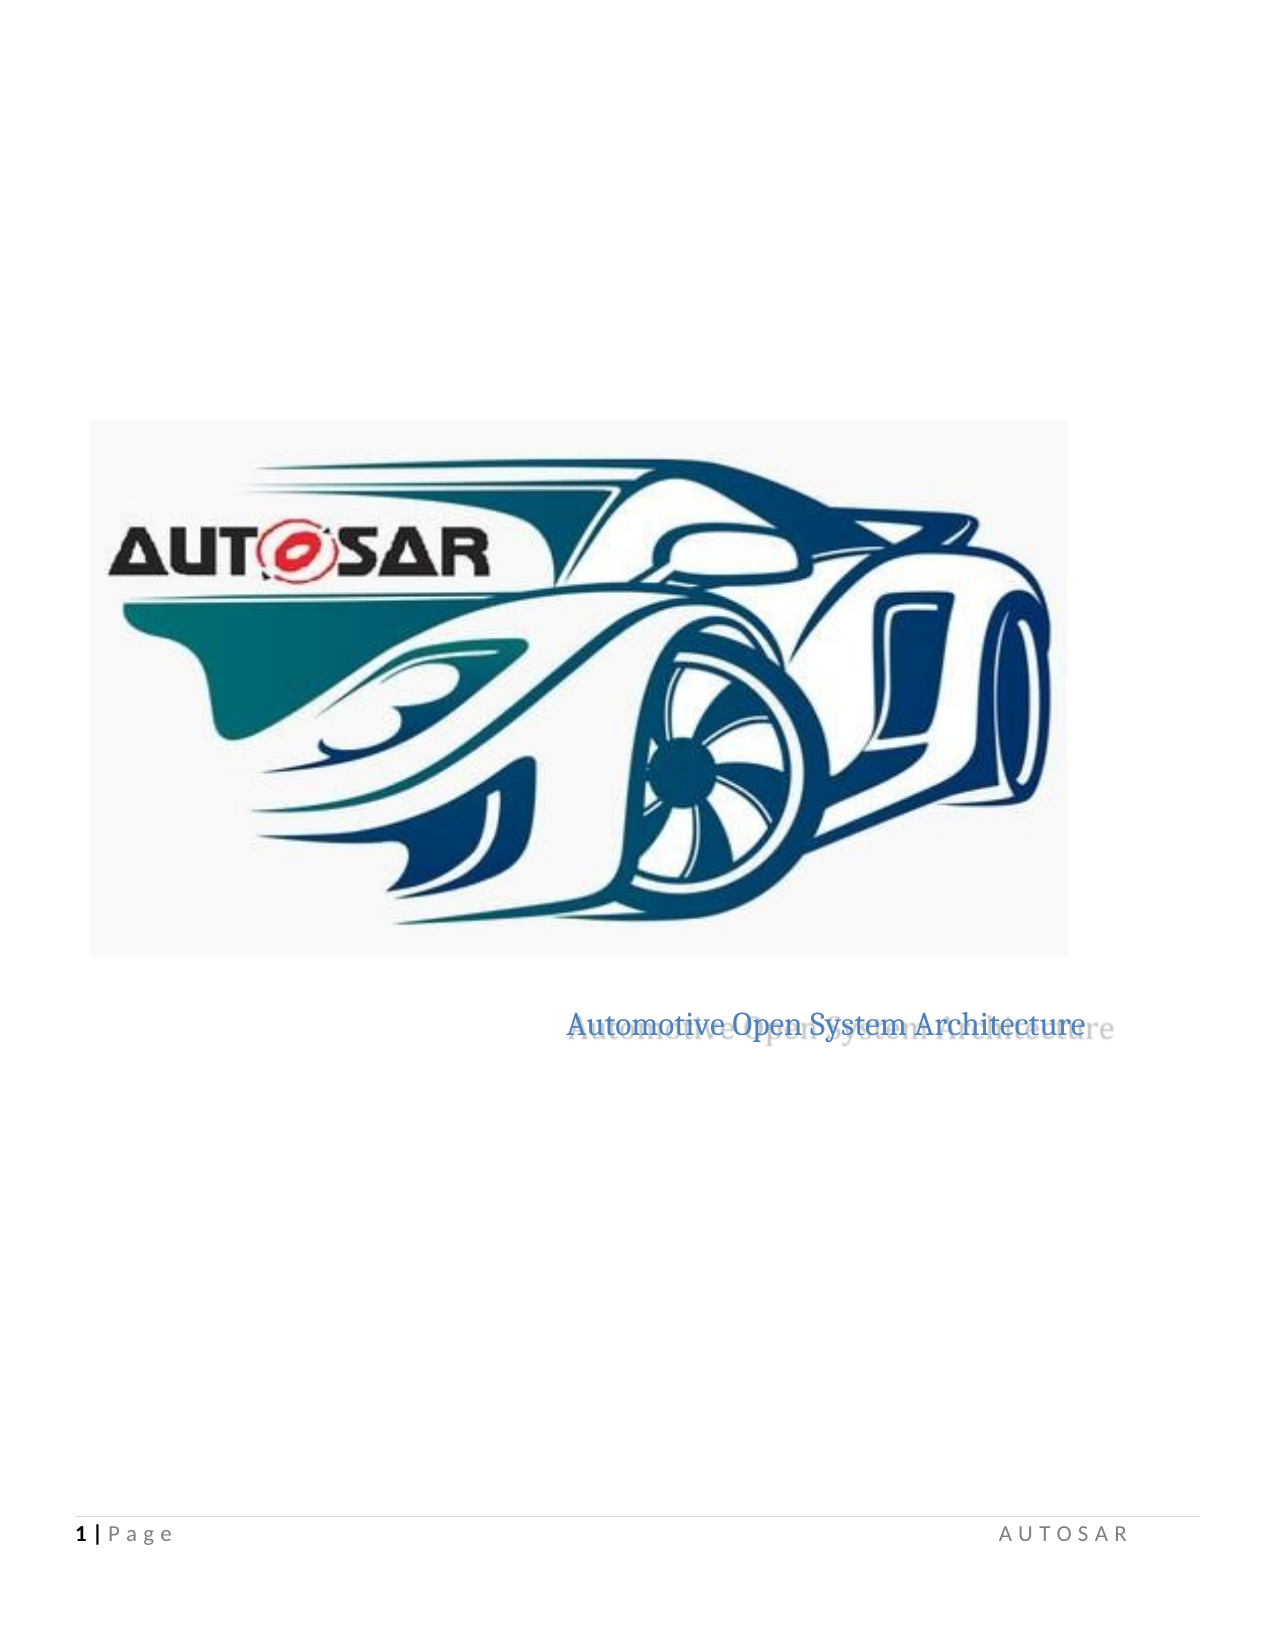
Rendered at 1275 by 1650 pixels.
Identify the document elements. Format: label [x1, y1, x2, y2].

picture [921, 1018, 926, 1026]
picture [736, 1014, 748, 1034]
picture [89, 420, 1068, 957]
picture [573, 1018, 578, 1026]
picture [566, 1013, 1115, 1048]
picture [566, 1013, 575, 1034]
